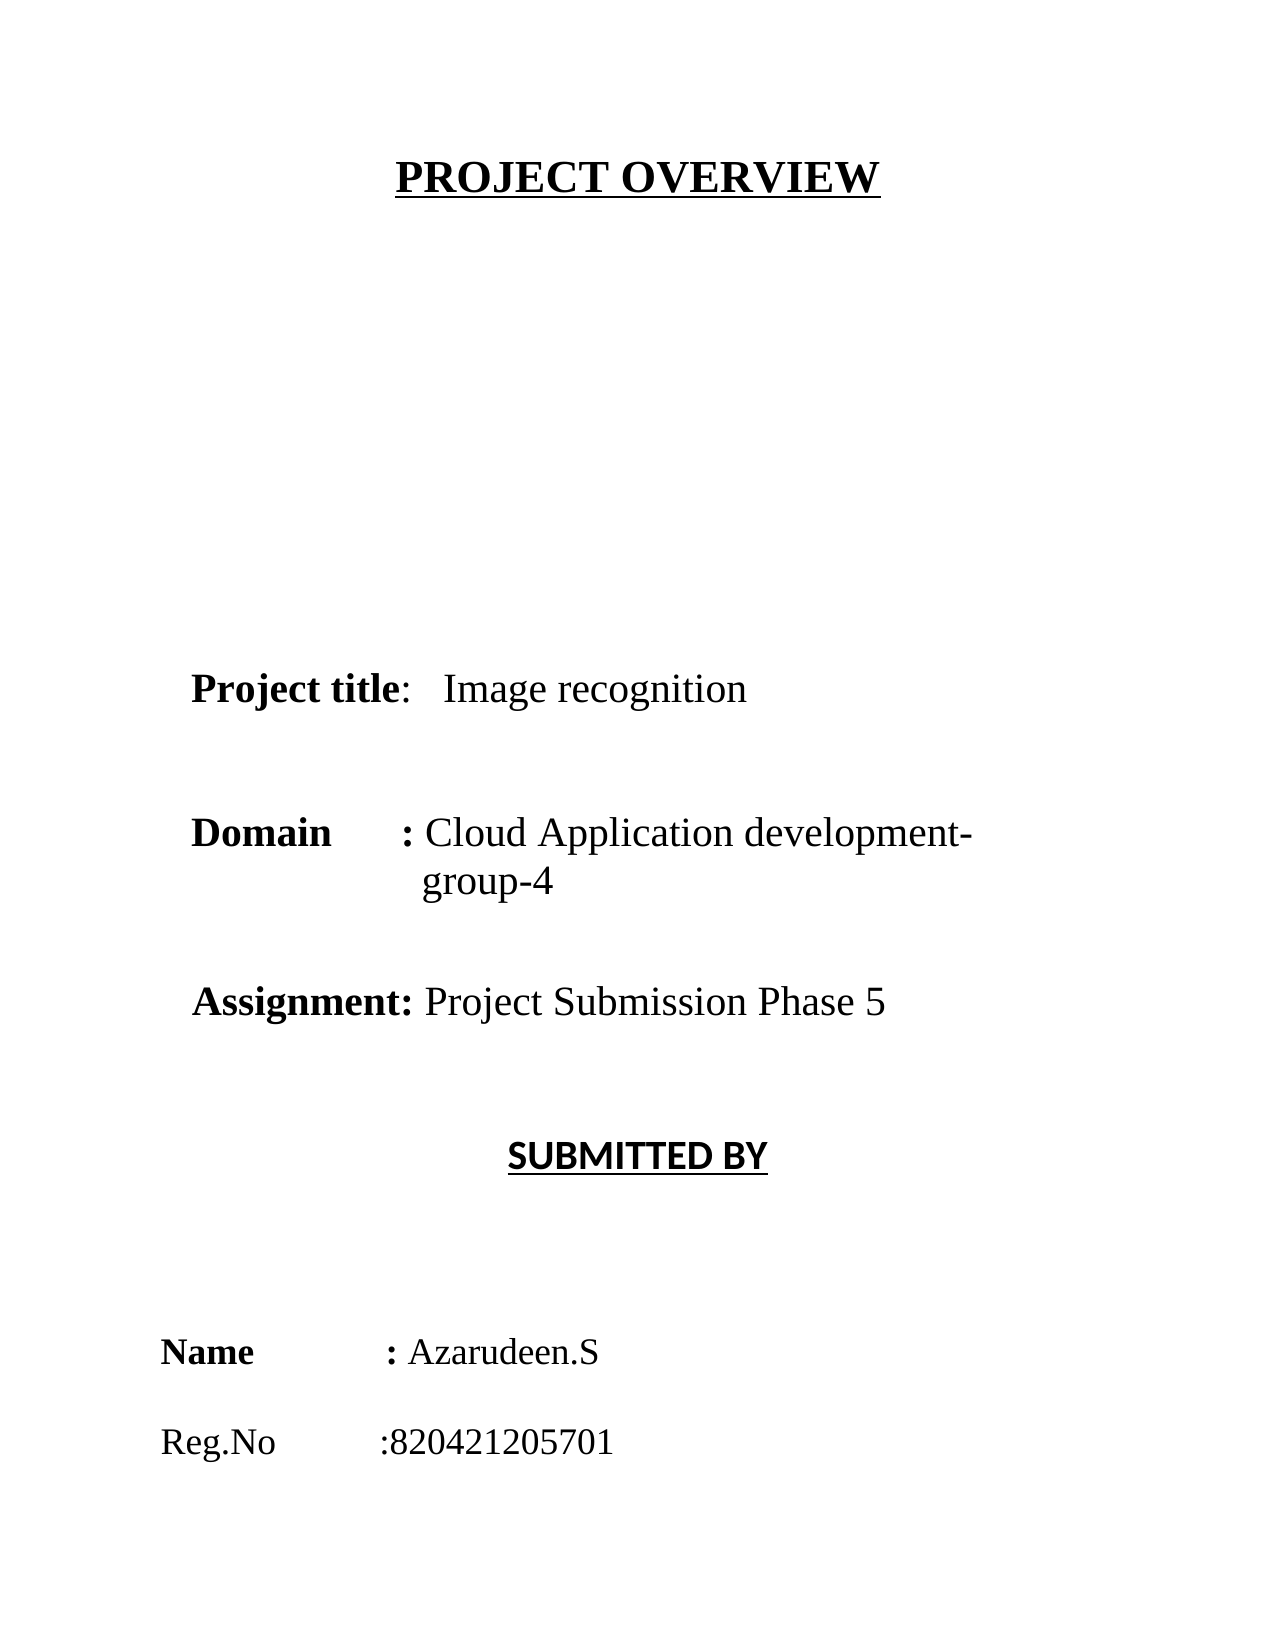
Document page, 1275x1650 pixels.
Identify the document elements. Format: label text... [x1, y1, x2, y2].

text SUBMITTED BY [270, 1129, 1004, 1180]
text Project title: Image recognition [191, 664, 1125, 712]
text Domain : Cloud Application development- group-4 [170, 808, 1125, 904]
text Name : Azarudeen.S [160, 1329, 1125, 1373]
text PROJECT OVERVIEW [271, 150, 1004, 203]
text Assignment: Project Submission Phase 5 [160, 976, 1125, 1024]
text Reg.No :820421205701 [160, 1419, 1125, 1463]
